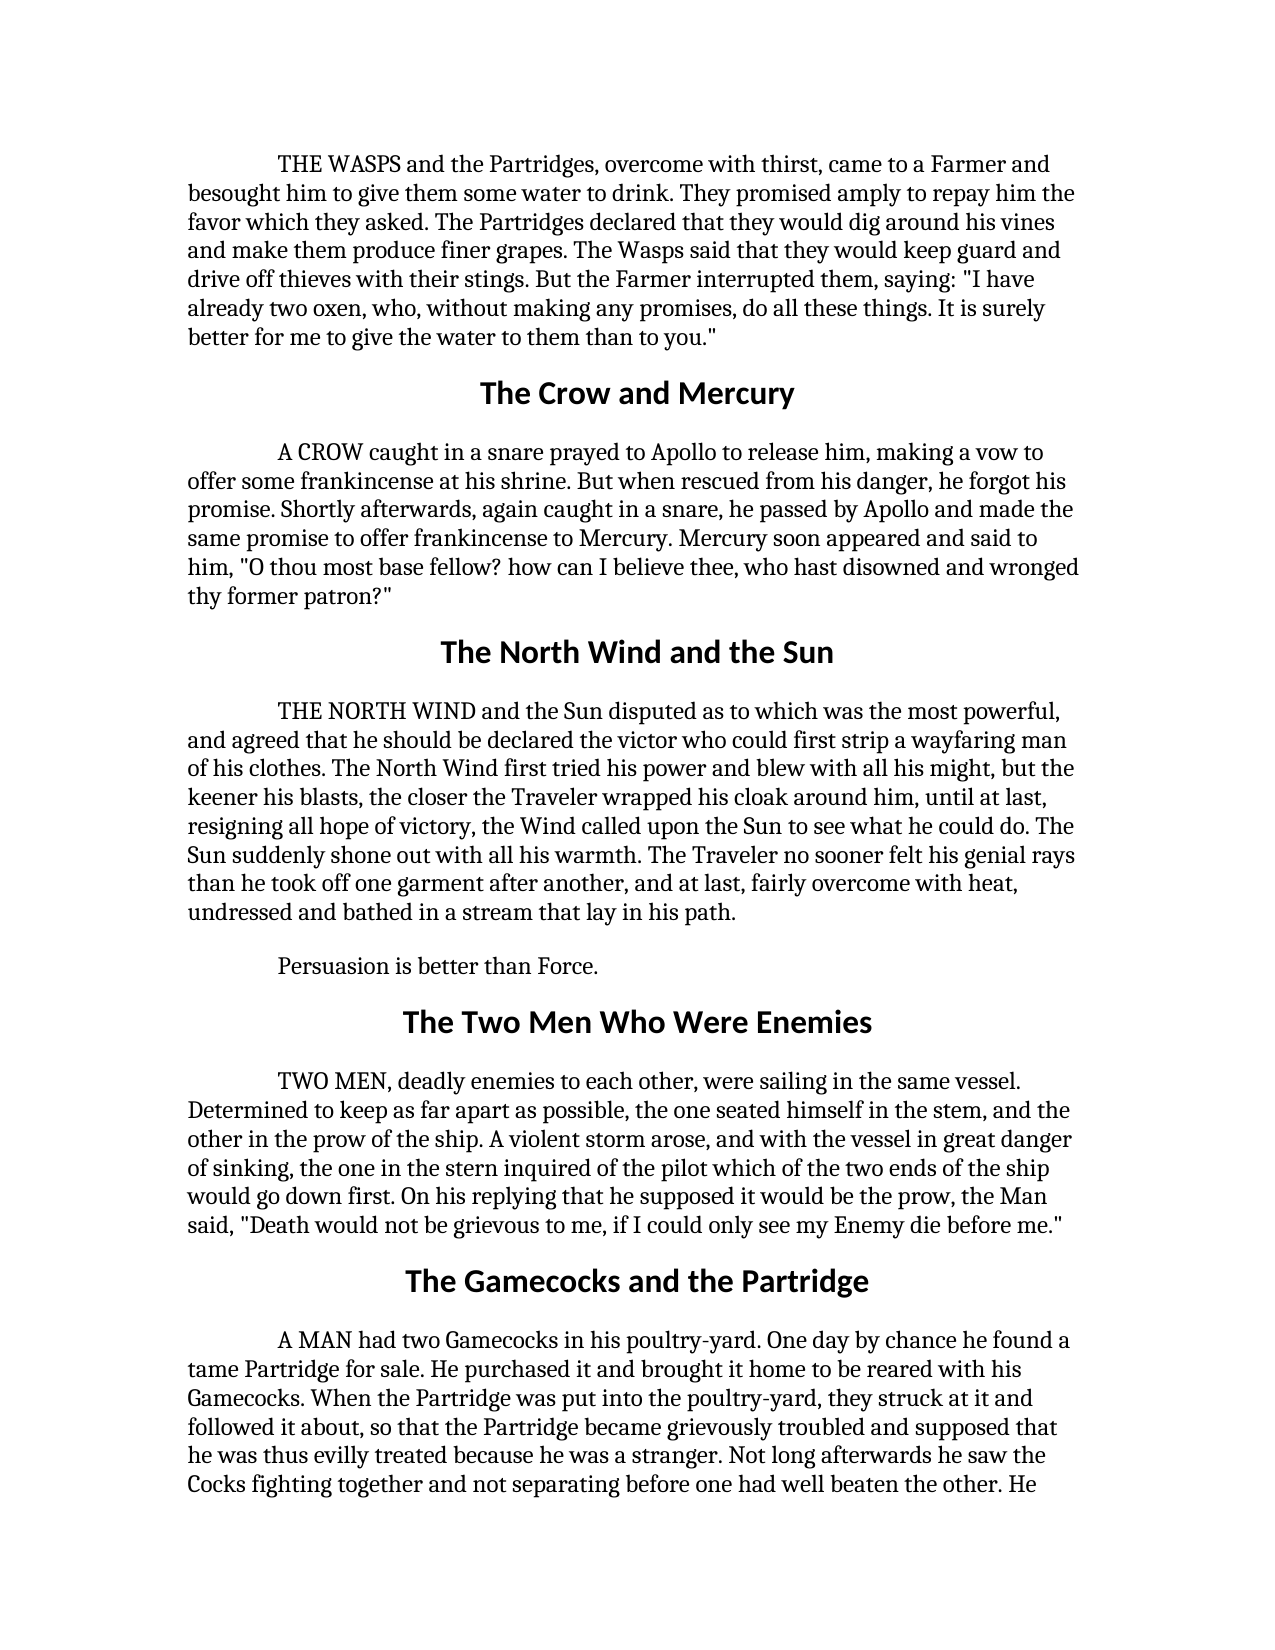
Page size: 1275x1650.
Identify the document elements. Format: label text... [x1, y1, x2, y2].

text A CROW caught in a snare prayed to Apollo to release him, making a vow to offer some frankincense at his shrine. But when rescued from his danger, he forgot his promise. Shortly afterwards, again caught in a snare, he passed by Apollo and made the same promise to offer frankincense to Mercury. Mercury soon appeared and said to him, "O thou most base fellow? how can I believe thee, who hast disowned and wronged thy former patron?" [187, 438, 1087, 610]
text Persuasion is better than Force. [187, 952, 1087, 981]
subtitle The Crow and Mercury [187, 372, 1087, 413]
text THE NORTH WIND and the Sun disputed as to which was the most powerful, and agreed that he should be declared the victor who could first strip a wayfaring man of his clothes. The North Wind first tried his power and blew with all his might, but the keener his blasts, the closer the Traveler wrapped his cloak around him, until at last, resigning all hope of victory, the Wind called upon the Sun to see what he could do. The Sun suddenly shone out with all his warmth. The Traveler no sooner felt his genial rays than he took off one garment after another, and at last, fairly overcome with heat, undressed and bathed in a stream that lay in his path. [187, 697, 1087, 927]
subtitle The Two Men Who Were Enemies [187, 1001, 1087, 1042]
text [187, 1326, 1087, 1499]
text TWO MEN, deadly enemies to each other, were sailing in the same vessel. Determined to keep as far apart as possible, the one seated himself in the stem, and the other in the prow of the ship. A violent storm arose, and with the vessel in great danger of sinking, the one in the stern inquired of the pilot which of the two ends of the ship would go down first. On his replying that he supposed it would be the prow, the Man said, "Death would not be grievous to me, if I could only see my Enemy die before me." [187, 1067, 1087, 1240]
subtitle The North Wind and the Sun [187, 631, 1087, 672]
text THE WASPS and the Partridges, overcome with thirst, came to a Farmer and besought him to give them some water to drink. They promised amply to repay him the favor which they asked. The Partridges declared that they would dig around his vines and make them produce finer grapes. The Wasps said that they would keep guard and drive off thieves with their stings. But the Farmer interrupted them, saying: "I have already two oxen, who, without making any promises, do all these things. It is surely better for me to give the water to them than to you." [187, 150, 1087, 351]
subtitle The Gamecocks and the Partridge [187, 1261, 1087, 1301]
